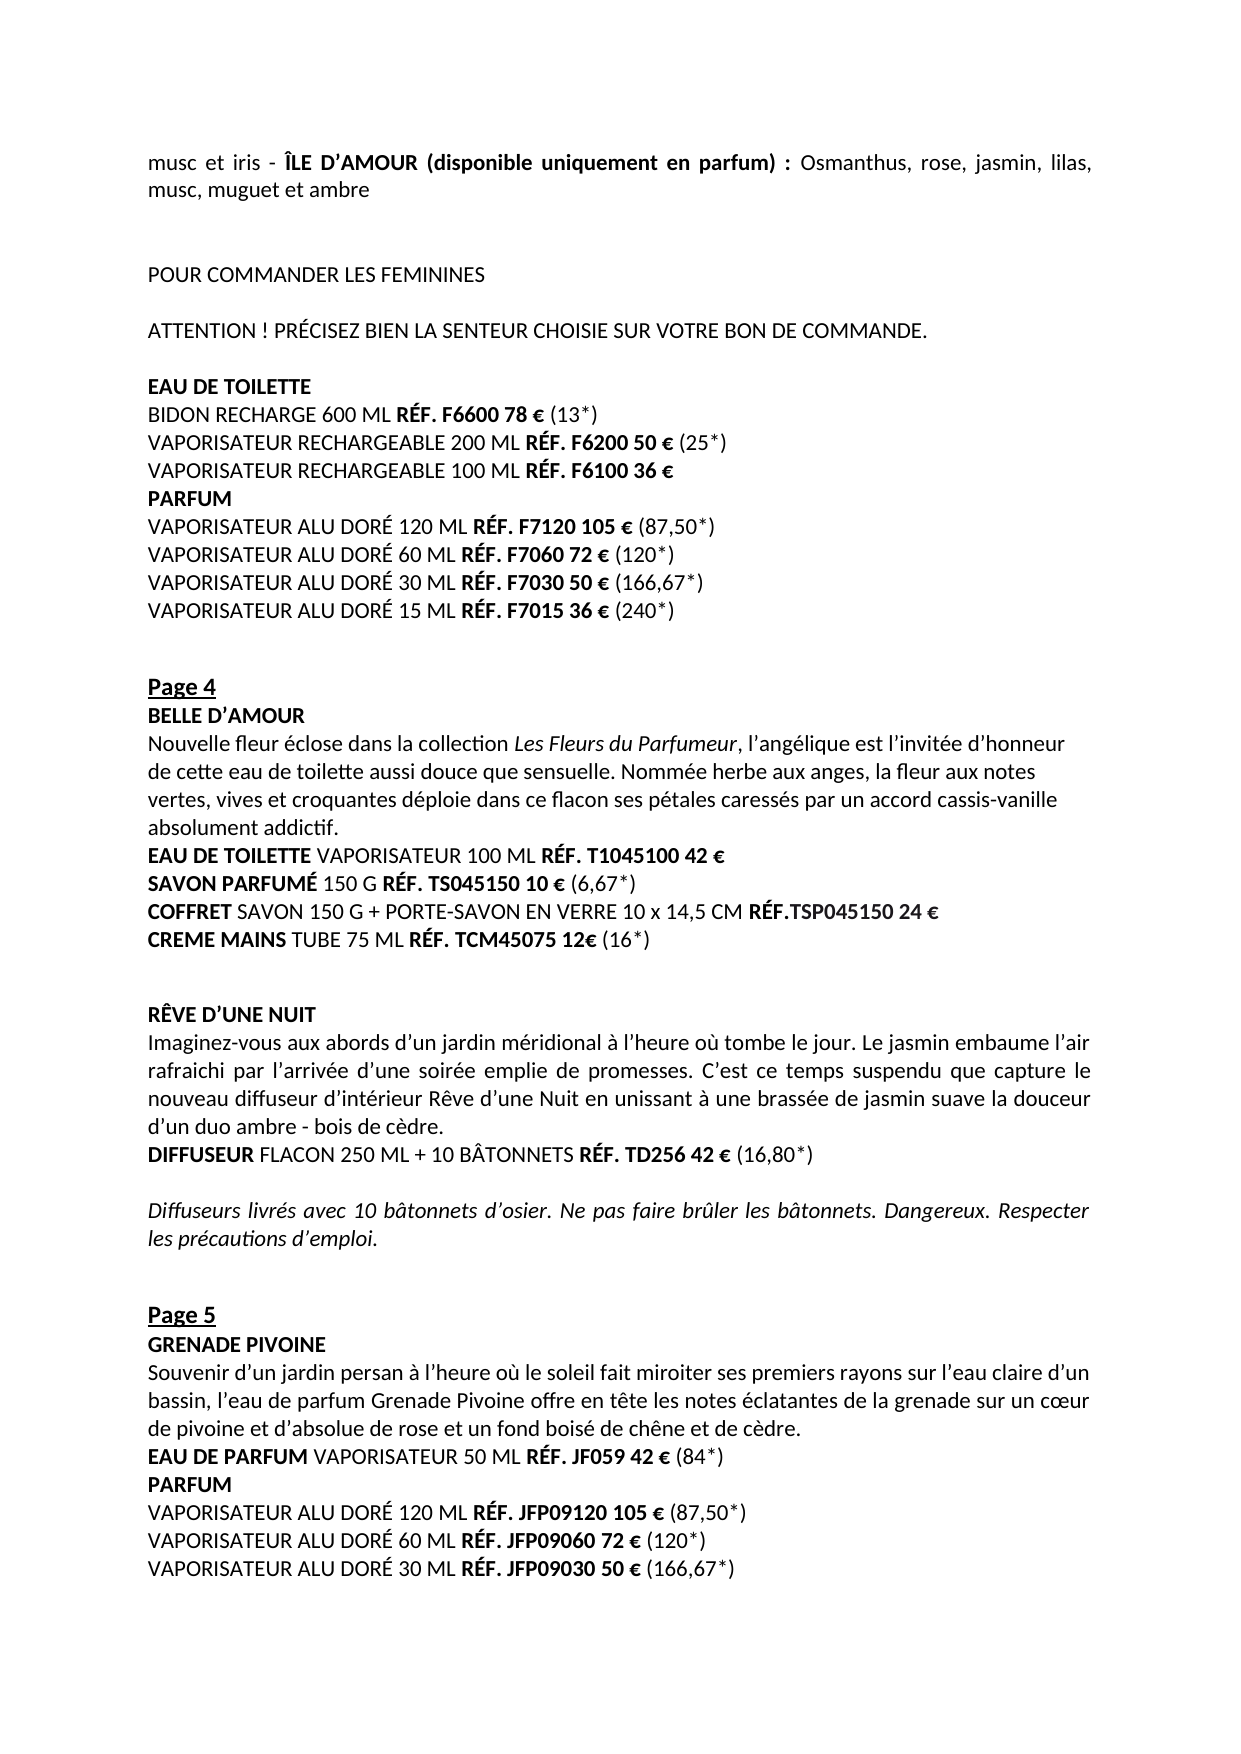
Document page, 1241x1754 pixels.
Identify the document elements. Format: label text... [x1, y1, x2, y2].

text Page 4 [148, 671, 1093, 701]
text Diffuseurs livrés avec 10 bâtonnets d’osier. Ne pas faire brûler les bâtonnets. Dangereux. Respecter les précautions d’emploi. [148, 1197, 1093, 1253]
text ATTENTION ! PRÉCISEZ BIEN LA SENTEUR CHOISIE SUR VOTRE BON DE COMMANDE. [148, 316, 1093, 344]
text GRENADE PIVOINE [148, 1330, 1093, 1358]
text BIDON RECHARGE 600 ML RÉF. F6600 78 € (13*) [148, 400, 1093, 428]
text VAPORISATEUR ALU DORÉ 60 ML RÉF. JFP09060 72 € (120*) [148, 1526, 1093, 1554]
text VAPORISATEUR ALU DORÉ 30 ML RÉF. JFP09030 50 € (166,67*) [148, 1554, 1093, 1582]
text VAPORISATEUR ALU DORÉ 120 ML RÉF. JFP09120 105 € (87,50*) [148, 1498, 1093, 1526]
text VAPORISATEUR ALU DORÉ 15 ML RÉF. F7015 36 € (240*) [148, 596, 1093, 624]
text BELLE D’AMOUR Nouvelle fleur éclose dans la collection Les Fleurs du Parfumeur, l’angélique est l’invitée d’honneur de cette eau de toilette aussi douce que sensuelle. Nommée herbe aux anges, la fleur aux notes vertes, vives et croquantes déploie dans ce flacon ses pétales caressés par un accord cassis-vanille absolument addictif. [148, 701, 1093, 841]
text VAPORISATEUR ALU DORÉ 30 ML RÉF. F7030 50 € (166,67*) [148, 568, 1093, 596]
text PARFUM [148, 1470, 1093, 1498]
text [148, 148, 1093, 204]
text VAPORISATEUR RECHARGEABLE 200 ML RÉF. F6200 50 € (25*) [148, 428, 1093, 456]
text EAU DE TOILETTE VAPORISATEUR 100 ML RÉF. T1045100 42 € SAVON PARFUMÉ 150 G RÉF. TS045150 10 € (6,67*) COFFRET SAVON 150 G + PORTE-SAVON EN VERRE 10 x 14,5 CM RÉF.TSP045150 24 € CREME MAINS TUBE 75 ML RÉF. TCM45075 12€ (16*) [148, 841, 1093, 953]
text EAU DE TOILETTE [148, 372, 1093, 400]
text EAU DE PARFUM VAPORISATEUR 50 ML RÉF. JF059 42 € (84*) [148, 1442, 1093, 1470]
text PARFUM [148, 484, 1093, 512]
text Souvenir d’un jardin persan à l’heure où le soleil fait miroiter ses premiers rayons sur l’eau claire d’un bassin, l’eau de parfum Grenade Pivoine offre en tête les notes éclatantes de la grenade sur un cœur de pivoine et d’absolue de rose et un fond boisé de chêne et de cèdre. [148, 1358, 1093, 1442]
text Page 5 [148, 1299, 1093, 1330]
text VAPORISATEUR RECHARGEABLE 100 ML RÉF. F6100 36 € [148, 456, 1093, 484]
text DIFFUSEUR FLACON 250 ML + 10 BÂTONNETS RÉF. TD256 42 € (16,80*) [148, 1141, 1093, 1168]
text VAPORISATEUR ALU DORÉ 120 ML RÉF. F7120 105 € (87,50*) [148, 512, 1093, 540]
text RÊVE D’UNE NUIT [148, 1000, 1093, 1028]
text POUR COMMANDER LES FEMININES [148, 260, 1093, 288]
text VAPORISATEUR ALU DORÉ 60 ML RÉF. F7060 72 € (120*) [148, 540, 1093, 568]
text Imaginez-vous aux abords d’un jardin méridional à l’heure où tombe le jour. Le jasmin embaume l’air rafraichi par l’arrivée d’une soirée emplie de promesses. C’est ce temps suspendu que capture le nouveau diffuseur d’intérieur Rêve d’une Nuit en unissant à une brassée de jasmin suave la douceur d’un duo ambre - bois de cèdre. [148, 1028, 1093, 1141]
